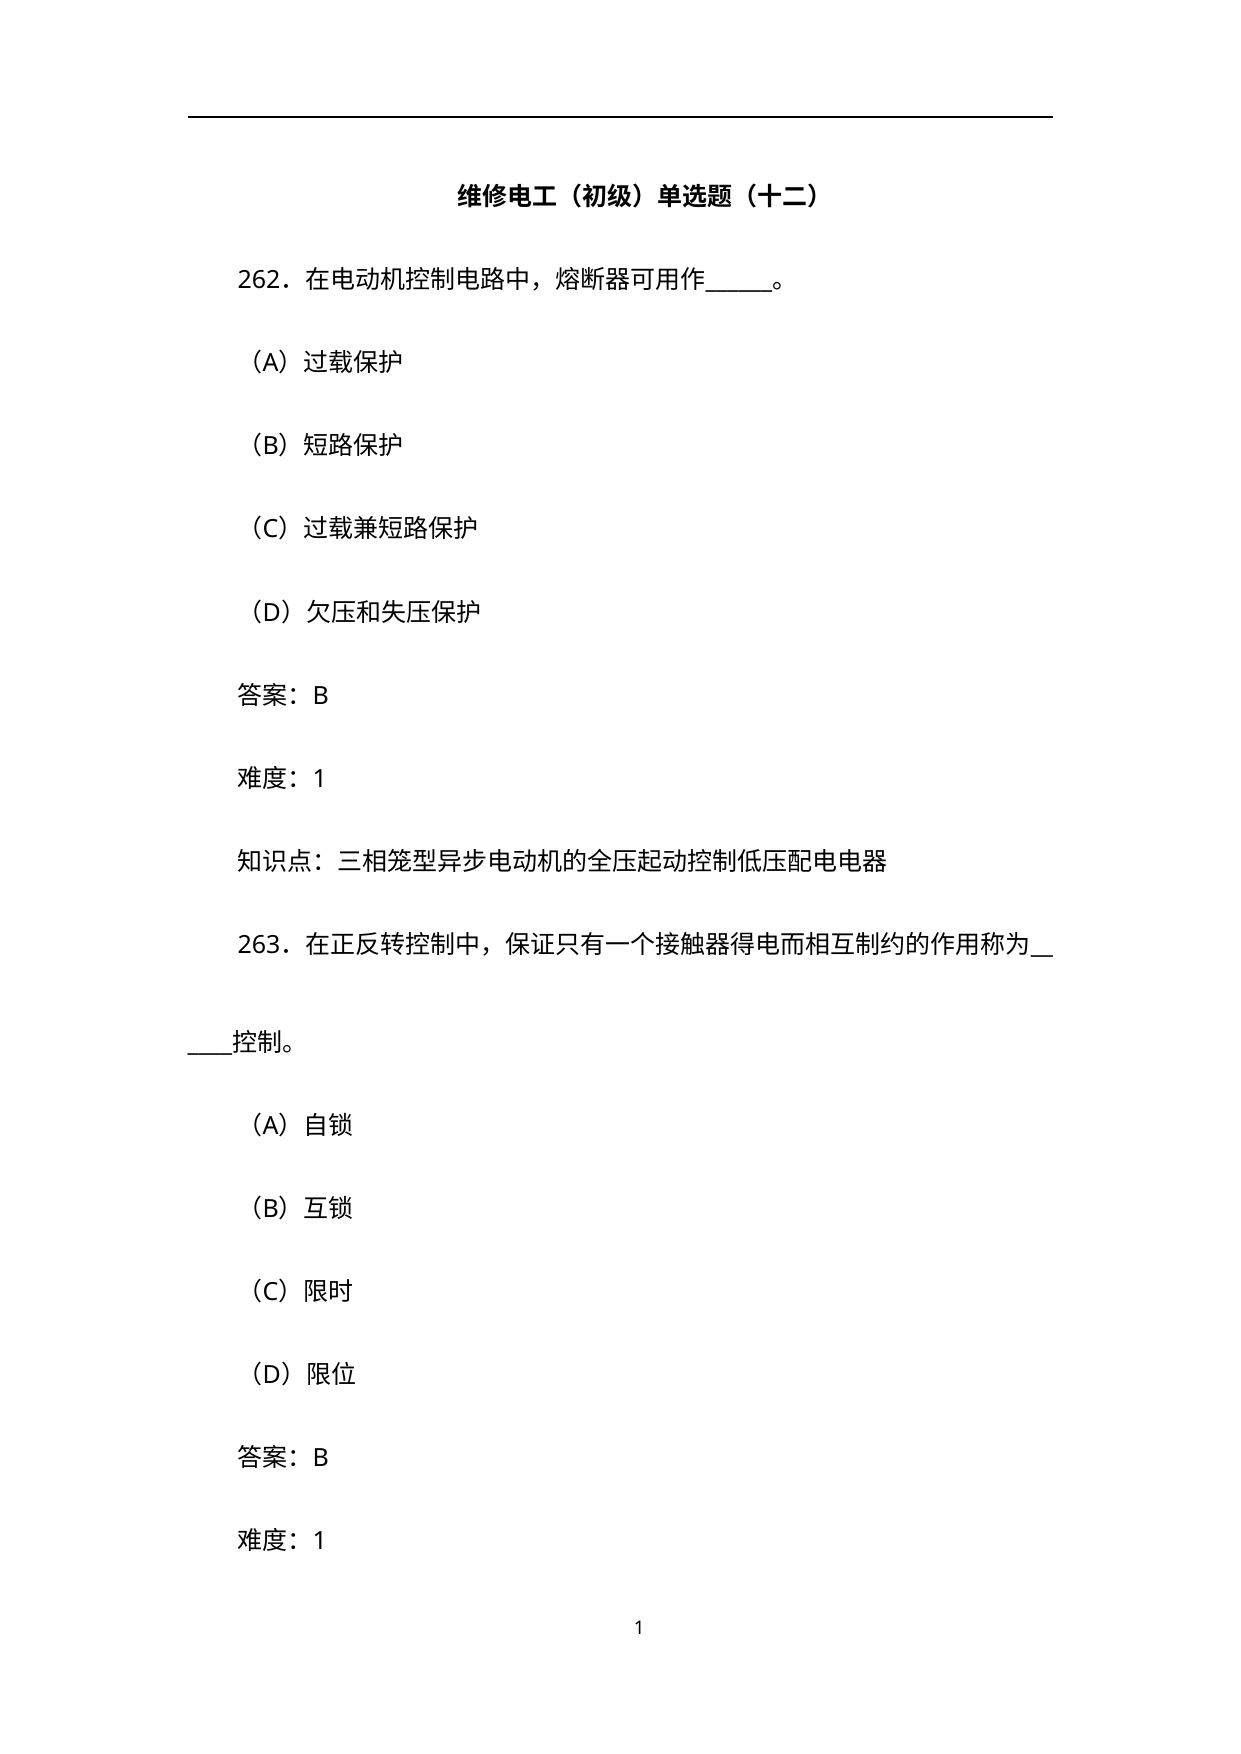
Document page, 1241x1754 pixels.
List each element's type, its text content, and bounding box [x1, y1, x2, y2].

text （B）短路保护 [187, 411, 1053, 476]
text 难度：1 [187, 744, 1053, 809]
text 维修电工（初级）单选题（十二） [187, 162, 1053, 227]
text （C）限时 [187, 1257, 1053, 1322]
text （A）自锁 [187, 1091, 1053, 1156]
text （B）互锁 [187, 1174, 1053, 1239]
text 263．在正反转控制中，保证只有一个接触器得电而相互制约的作用称为______控制。 [187, 910, 1053, 1073]
text （A）过载保护 [187, 328, 1053, 393]
text （C）过载兼短路保护 [187, 494, 1053, 559]
text （D）限位 [187, 1340, 1053, 1405]
text 262．在电动机控制电路中，熔断器可用作______。 [187, 245, 1053, 310]
text 答案：B [187, 1423, 1053, 1488]
text 答案：B [187, 661, 1053, 726]
text 知识点：三相笼型异步电动机的全压起动控制低压配电电器 [187, 827, 1053, 892]
text （D）欠压和失压保护 [187, 578, 1053, 643]
text 难度：1 [187, 1506, 1053, 1571]
